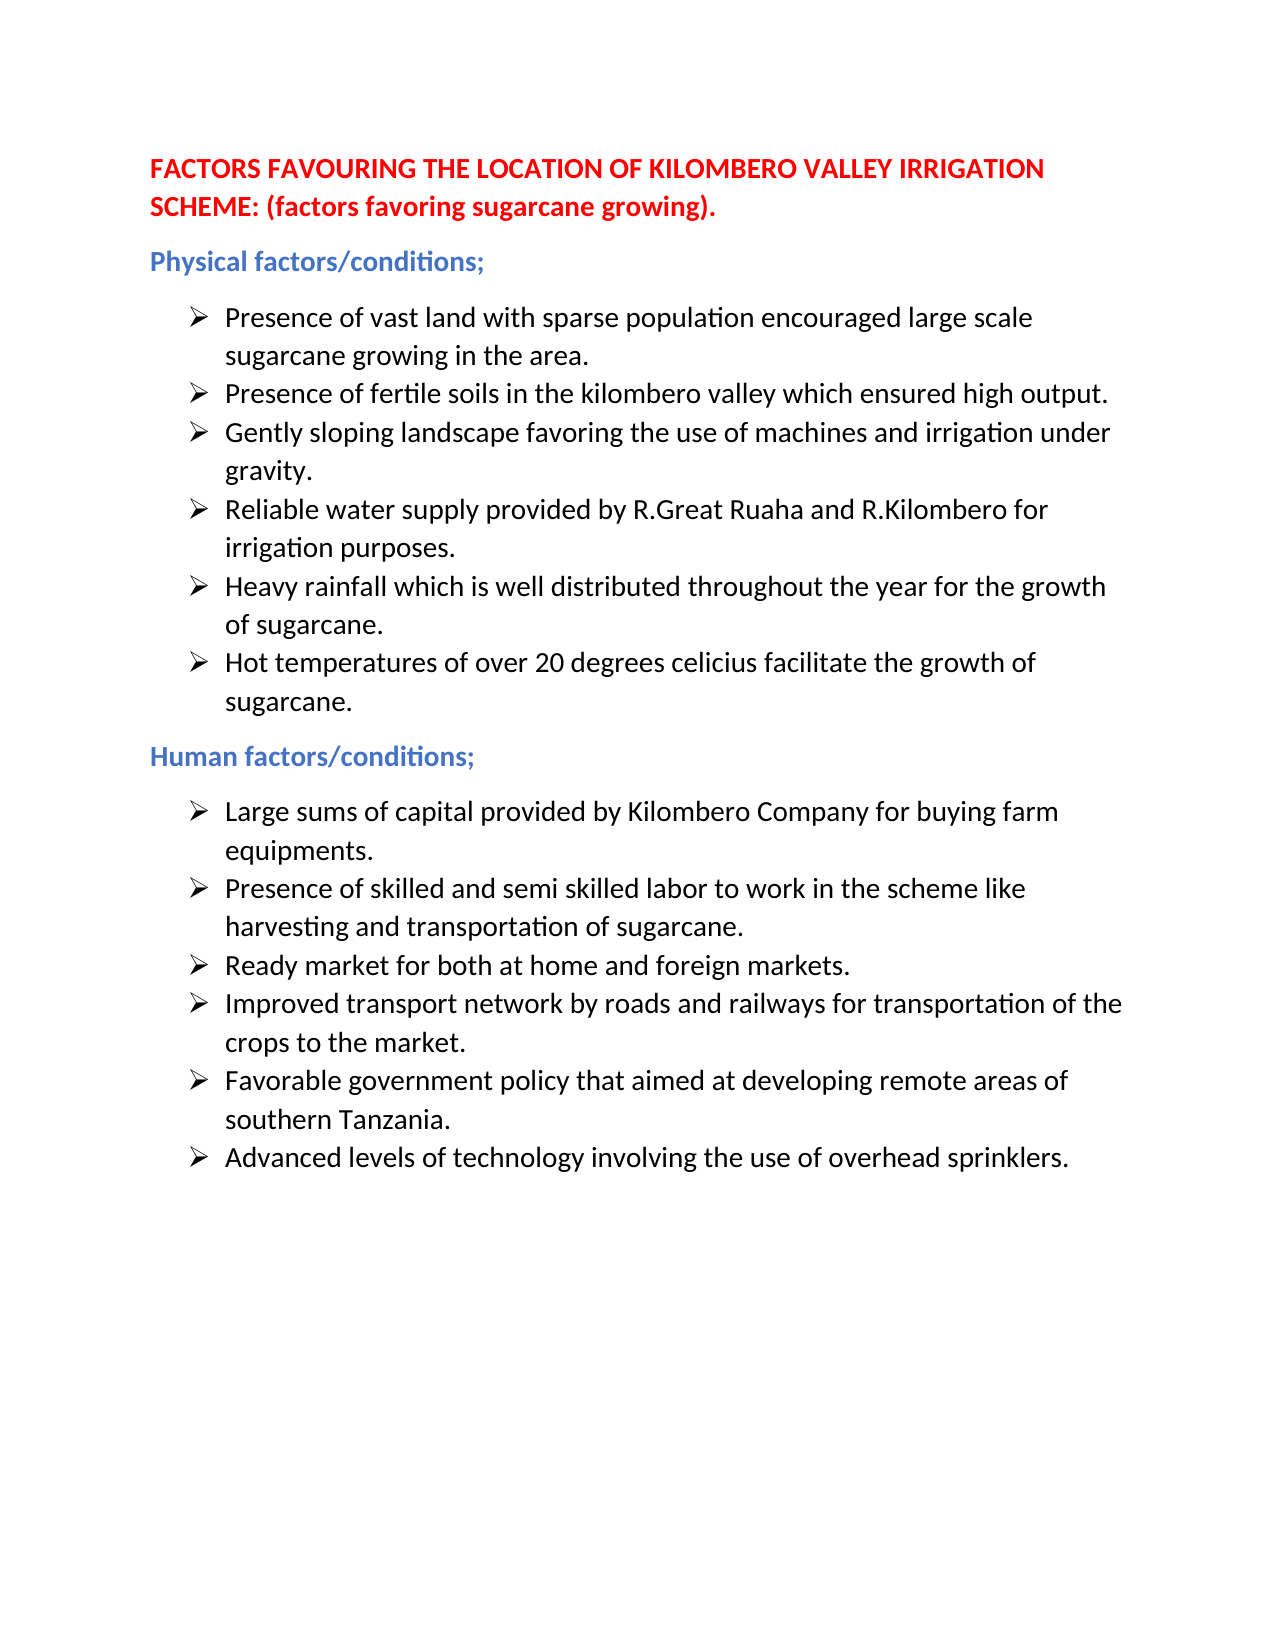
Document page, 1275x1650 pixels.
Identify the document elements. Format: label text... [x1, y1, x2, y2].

list Heavy rainfall which is well distributed throughout the year for the growth of sugarcane. [187, 568, 1125, 642]
list Advanced levels of technology involving the use of overhead sprinklers. [187, 1139, 1125, 1175]
list Presence of skilled and semi skilled labor to work in the scheme like harvesting and transportation of sugarcane. [187, 870, 1125, 944]
list Ready market for both at home and foreign markets. [187, 947, 1125, 983]
text Physical factors/conditions; [150, 243, 1125, 279]
list Hot temperatures of over 20 degrees celicius facilitate the growth of sugarcane. [187, 644, 1125, 719]
list Improved transport network by roads and railways for transportation of the crops to the market. [187, 985, 1125, 1059]
list Reliable water supply provided by R.Great Ruaha and R.Kilombero for irrigation purposes. [187, 491, 1125, 565]
text Human factors/conditions; [150, 738, 1125, 774]
list Favorable government policy that aimed at developing remote areas of southern Tanzania. [187, 1062, 1125, 1136]
list Gently sloping landscape favoring the use of machines and irrigation under gravity. [187, 414, 1125, 488]
list Presence of vast land with sparse population encouraged large scale sugarcane growing in the area. [187, 299, 1125, 373]
text FACTORS FAVOURING THE LOCATION OF KILOMBERO VALLEY IRRIGATION SCHEME: (factors favoring sugarcane growing). [150, 150, 1125, 224]
list Presence of fertile soils in the kilombero valley which ensured high output. [187, 376, 1125, 411]
list Large sums of capital provided by Kilombero Company for buying farm equipments. [187, 793, 1125, 867]
